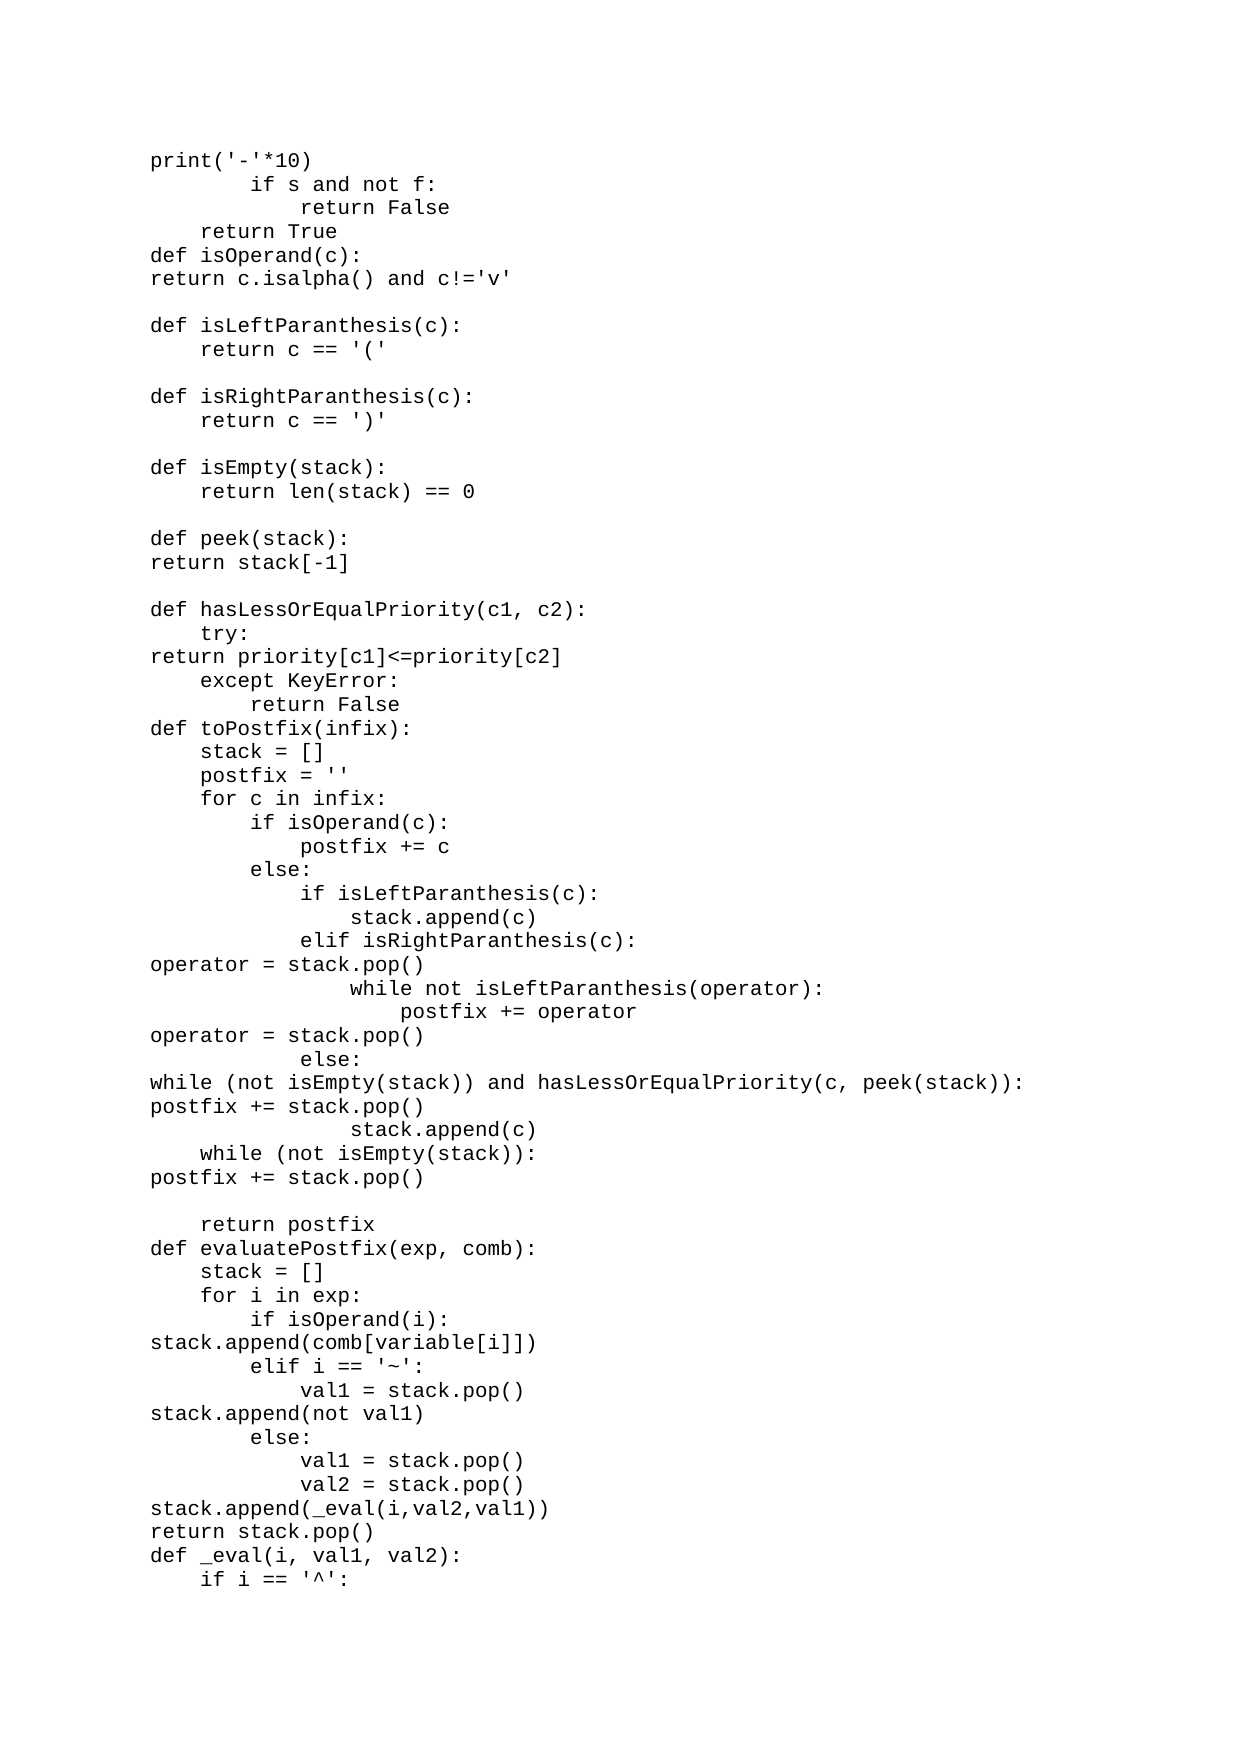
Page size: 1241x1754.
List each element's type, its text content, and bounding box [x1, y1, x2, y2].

text def isOperand(c): [150, 244, 1090, 268]
text except KeyError: [150, 670, 1090, 694]
text postfix = '' [150, 765, 1090, 788]
text postfix += c [150, 836, 1090, 859]
text return stack.pop() [150, 1521, 1090, 1545]
text def hasLessOrEqualPriority(c1, c2): [150, 599, 1090, 623]
text return c == ')' [150, 410, 1090, 434]
text stack.append(not val1) [150, 1403, 1090, 1427]
text return c == '(' [150, 339, 1090, 363]
text def toPostfix(infix): [150, 717, 1090, 741]
text stack.append(c) [150, 1119, 1090, 1143]
text if isLeftParanthesis(c): [150, 883, 1090, 907]
text elif i == '~': [150, 1356, 1090, 1379]
text elif isRightParanthesis(c): [150, 930, 1090, 954]
text stack.append(comb[variable[i]]) [150, 1332, 1090, 1356]
text def isEmpty(stack): [150, 457, 1090, 481]
text print('-'*10) [150, 150, 1090, 174]
text if isOperand(i): [150, 1309, 1090, 1332]
text return postfix [150, 1214, 1090, 1238]
text return False [150, 197, 1090, 221]
text def peek(stack): [150, 528, 1090, 552]
text def evaluatePostfix(exp, comb): [150, 1238, 1090, 1261]
text postfix += operator [150, 1001, 1090, 1025]
text return c.isalpha() and c!='v' [150, 268, 1090, 292]
text val2 = stack.pop() [150, 1474, 1090, 1498]
text operator = stack.pop() [150, 1025, 1090, 1048]
text val1 = stack.pop() [150, 1451, 1090, 1474]
text stack = [] [150, 741, 1090, 765]
text stack.append(_eval(i,val2,val1)) [150, 1498, 1090, 1521]
text postfix += stack.pop() [150, 1096, 1090, 1119]
text if s and not f: [150, 174, 1090, 197]
text while (not isEmpty(stack)) and hasLessOrEqualPriority(c, peek(stack)): [150, 1072, 1090, 1096]
text while not isLeftParanthesis(operator): [150, 978, 1090, 1001]
text return stack[-1] [150, 552, 1090, 576]
text else: [150, 1427, 1090, 1451]
text return priority[c1]<=priority[c2] [150, 647, 1090, 670]
text return len(stack) == 0 [150, 481, 1090, 505]
text def _eval(i, val1, val2): [150, 1545, 1090, 1569]
text def isLeftParanthesis(c): [150, 316, 1090, 339]
text while (not isEmpty(stack)): [150, 1143, 1090, 1167]
text else: [150, 859, 1090, 883]
text val1 = stack.pop() [150, 1379, 1090, 1403]
text stack = [] [150, 1261, 1090, 1285]
text try: [150, 623, 1090, 647]
text else: [150, 1048, 1090, 1072]
text return False [150, 694, 1090, 717]
text for i in exp: [150, 1285, 1090, 1309]
text for c in infix: [150, 788, 1090, 812]
text operator = stack.pop() [150, 954, 1090, 978]
text return True [150, 221, 1090, 244]
text if i == '^': [150, 1569, 1090, 1592]
text if isOperand(c): [150, 812, 1090, 836]
text def isRightParanthesis(c): [150, 386, 1090, 410]
text postfix += stack.pop() [150, 1167, 1090, 1190]
text stack.append(c) [150, 907, 1090, 930]
